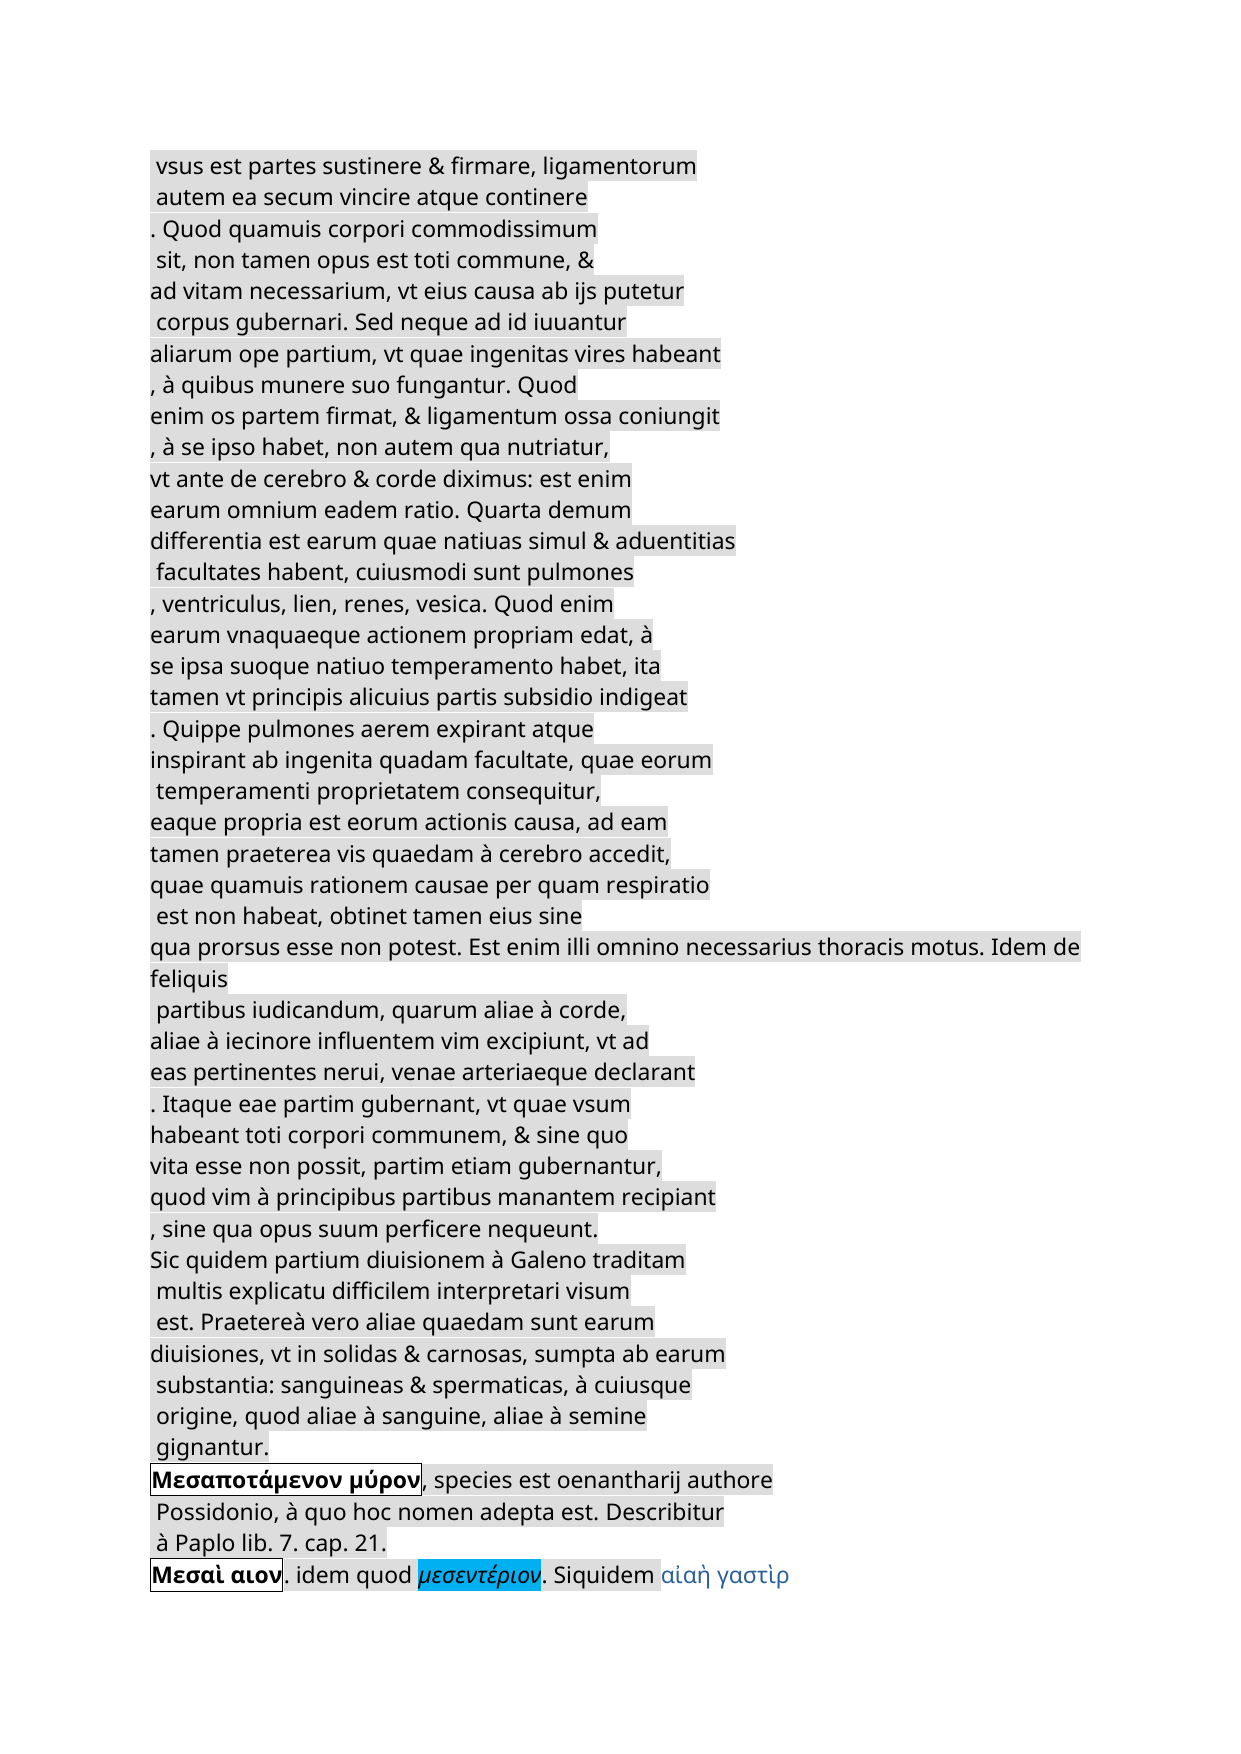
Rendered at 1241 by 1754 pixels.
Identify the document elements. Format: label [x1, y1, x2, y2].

text [150, 150, 1090, 1592]
